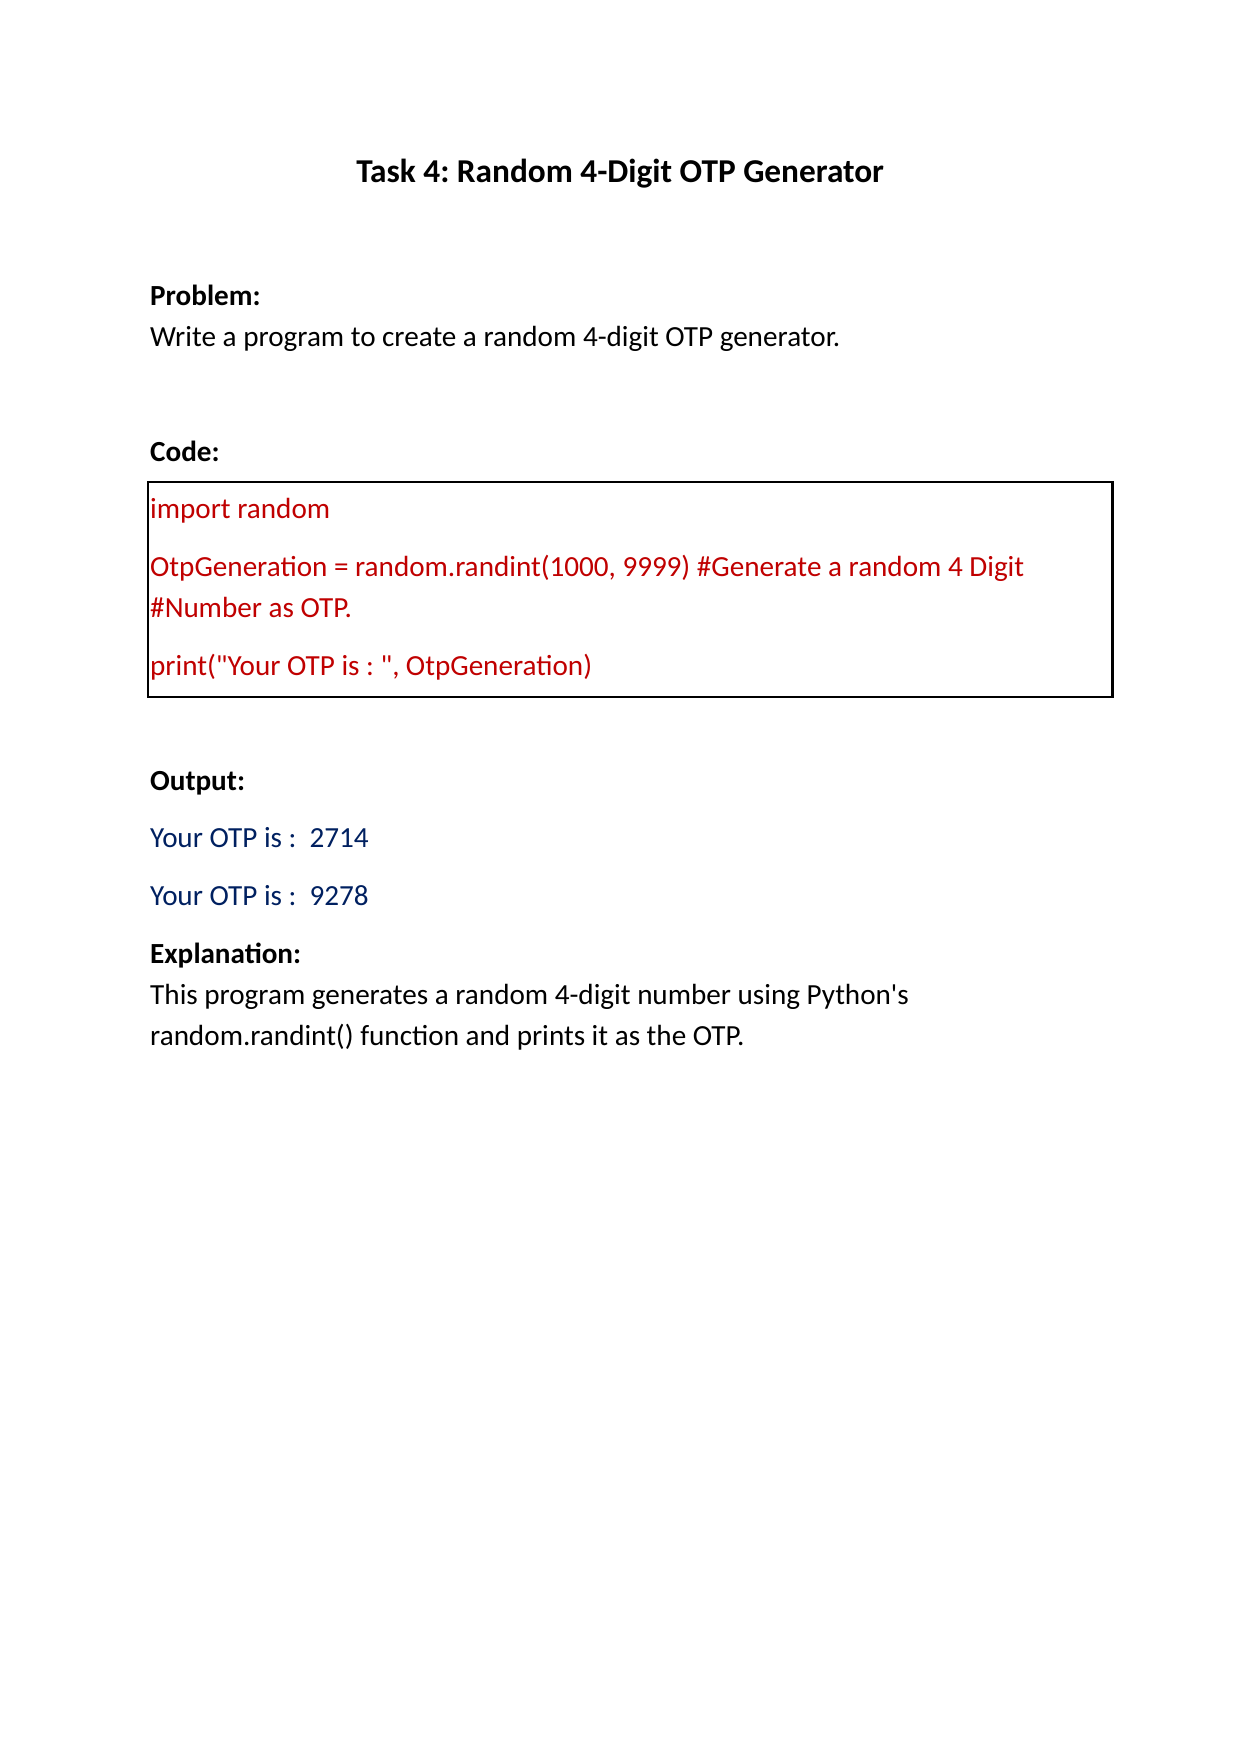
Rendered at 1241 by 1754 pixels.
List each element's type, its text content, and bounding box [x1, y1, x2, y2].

text print("Your OTP is : ", OtpGeneration) [150, 647, 1090, 682]
text Problem: Write a program to create a random 4-digit OTP generator. [150, 277, 1090, 353]
text Your OTP is : 2714 [150, 819, 1090, 855]
text OtpGeneration = random.randint(1000, 9999) #Generate a random 4 Digit #Number as OTP. [150, 548, 1090, 625]
text import random [150, 491, 1090, 526]
text Task 4: Random 4-Digit OTP Generator [150, 150, 1090, 191]
text Your OTP is : 9278 [150, 877, 1090, 913]
text Output: [150, 762, 1090, 798]
text Code: [150, 433, 1090, 469]
text Explanation: This program generates a random 4-digit number using Python's random.randint() function and prints it as the OTP. [150, 935, 1090, 1052]
